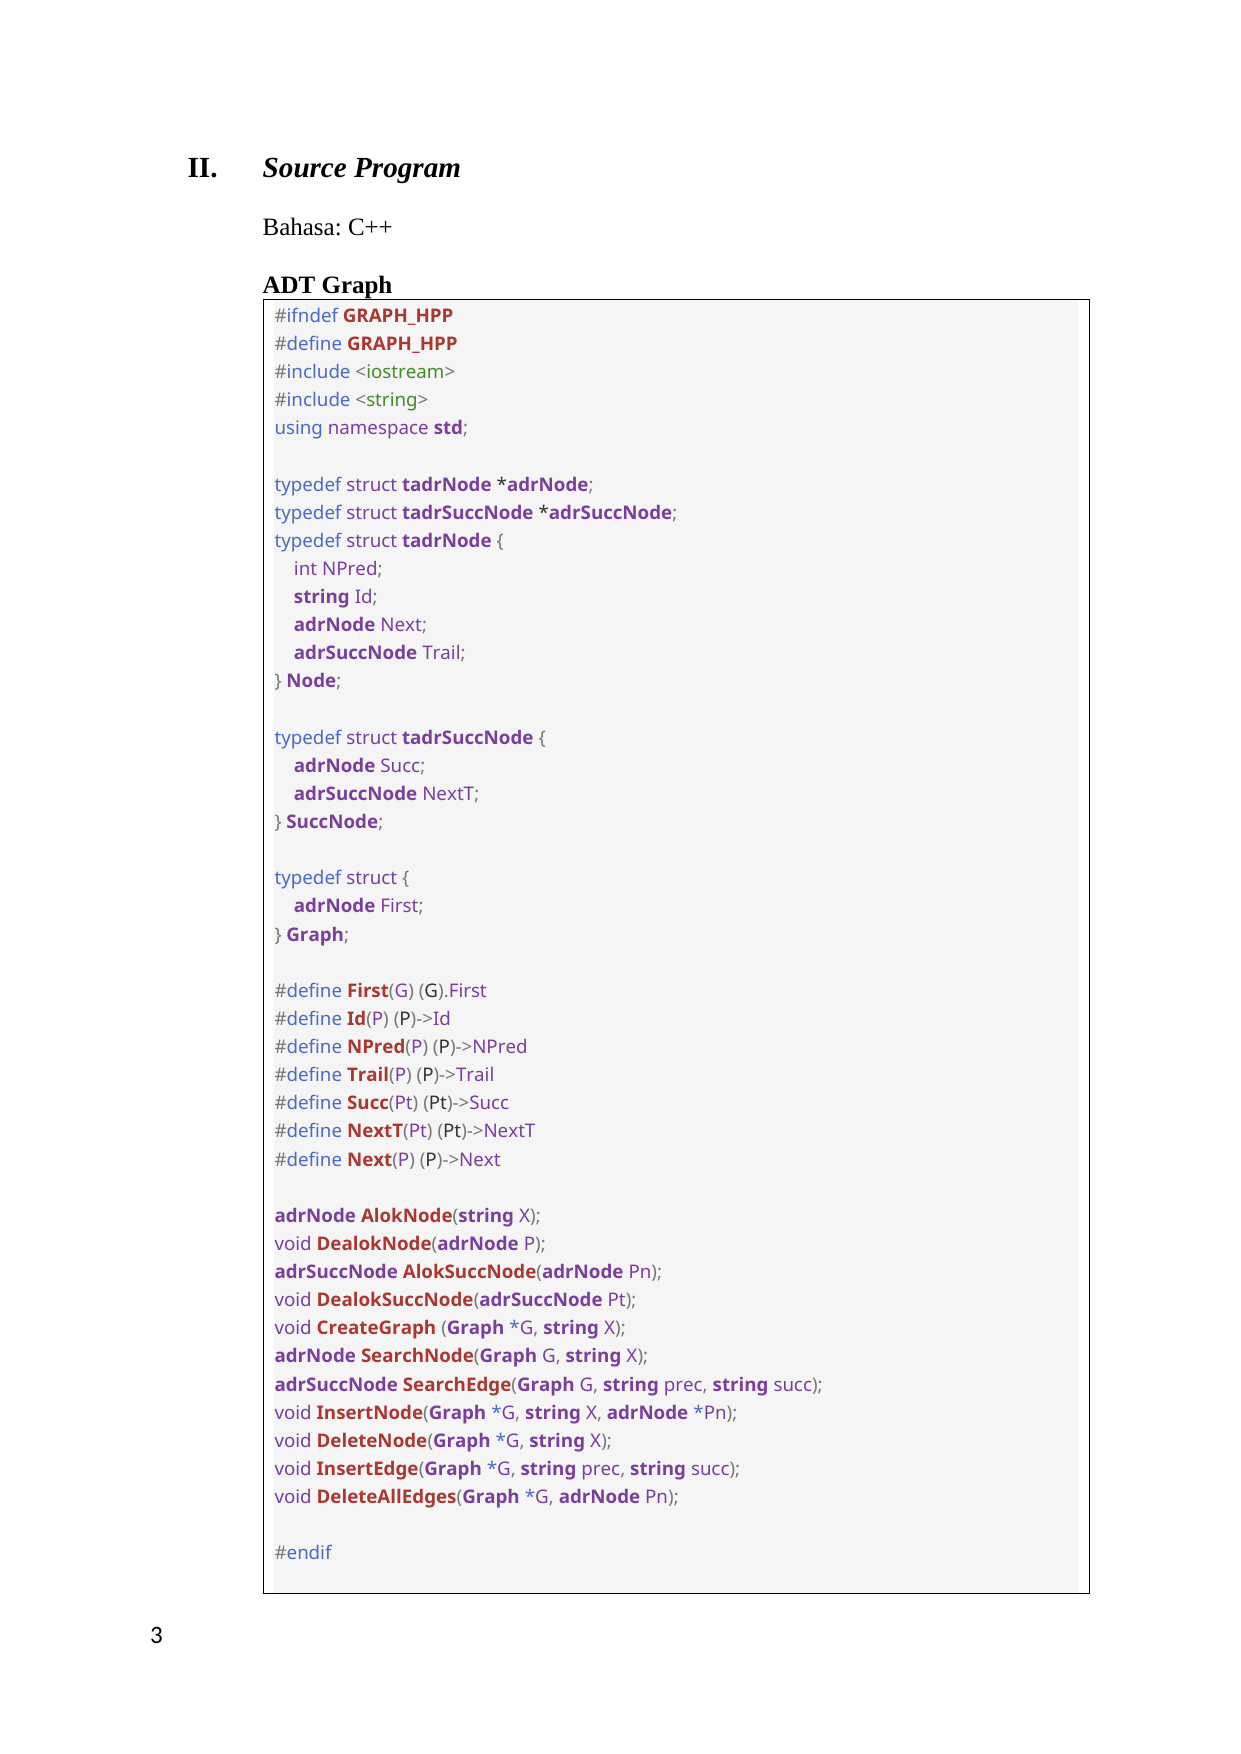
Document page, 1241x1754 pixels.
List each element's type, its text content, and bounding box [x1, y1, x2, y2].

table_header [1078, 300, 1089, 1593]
subtitle Source Program [187, 150, 1090, 183]
text Bahasa: C++ [262, 212, 1090, 241]
text ADT Graph [262, 270, 1090, 298]
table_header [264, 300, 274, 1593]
